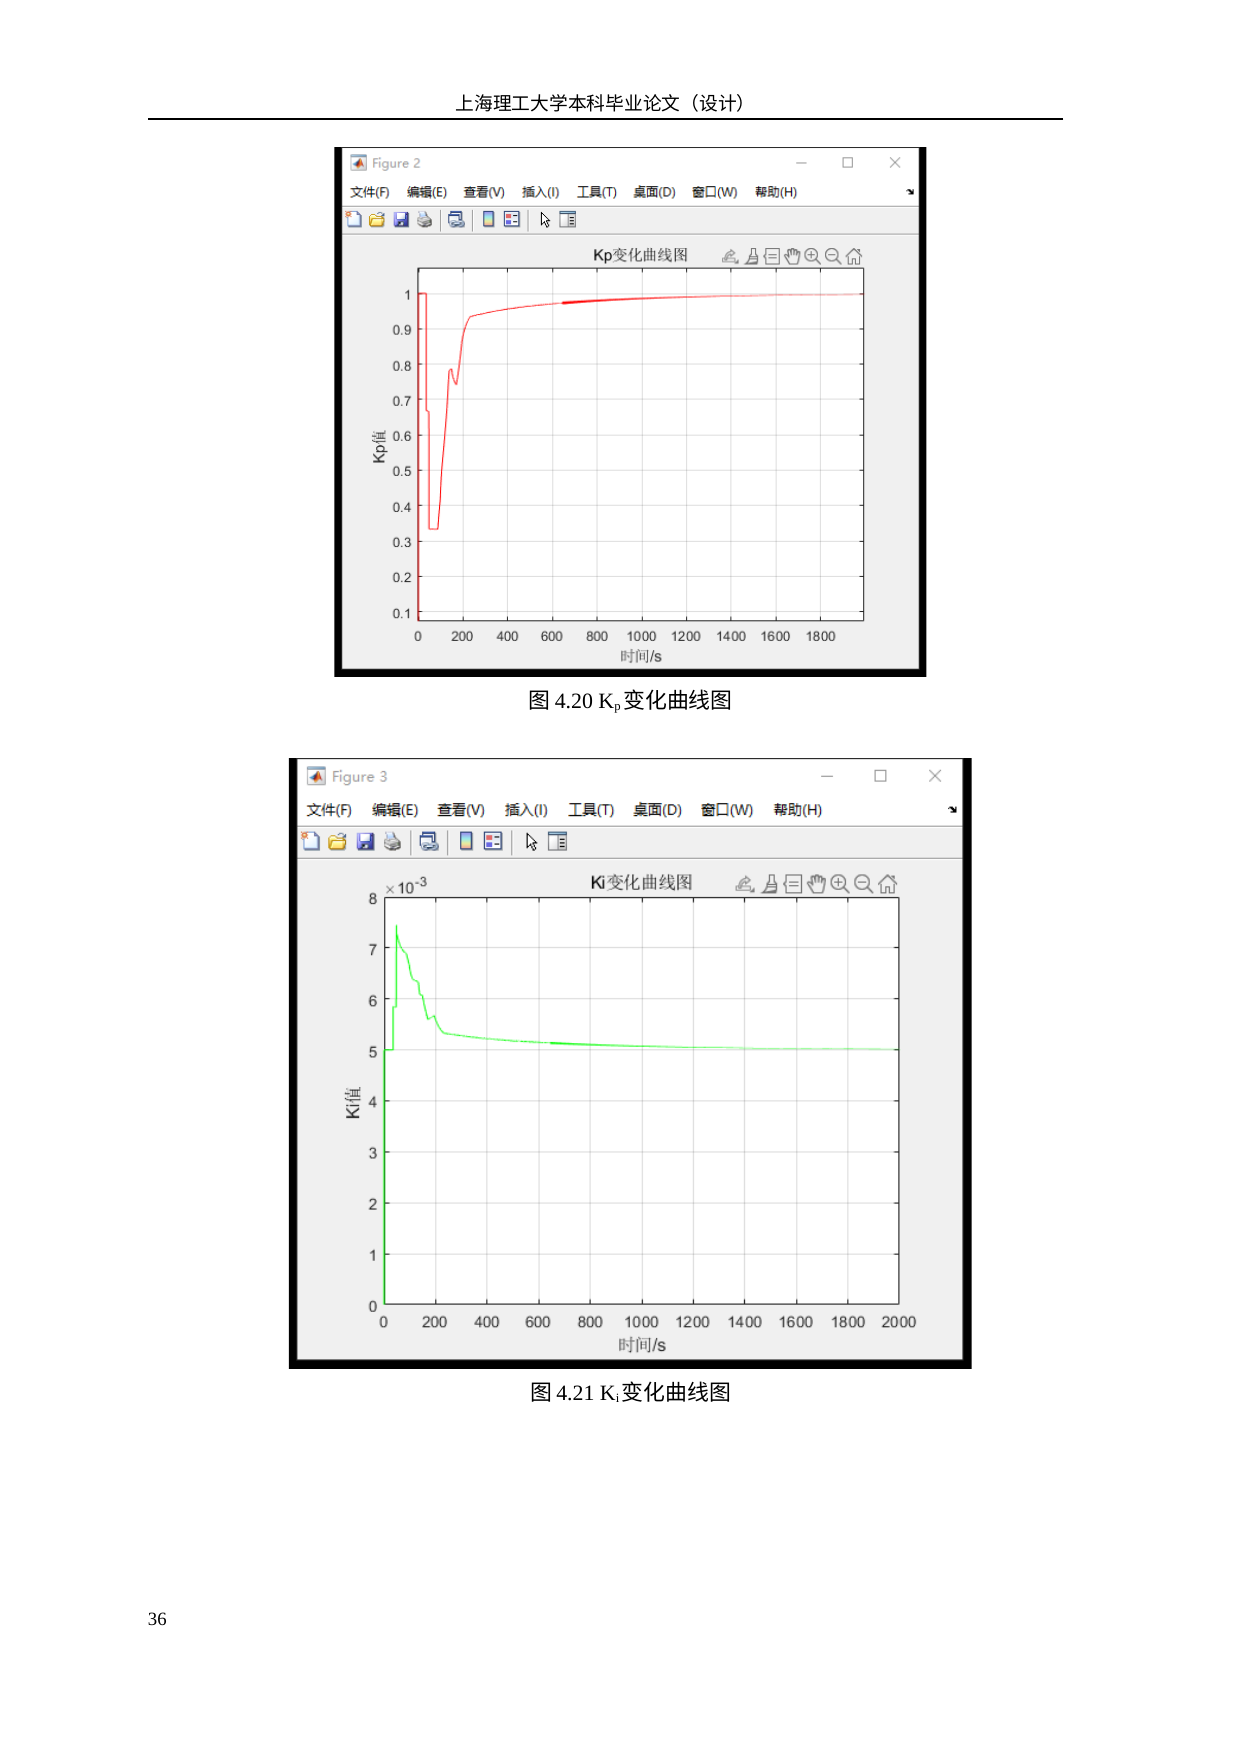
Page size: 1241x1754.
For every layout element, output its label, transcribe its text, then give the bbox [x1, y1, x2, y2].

text 图4.20 Kp变化曲线图 [148, 683, 1063, 715]
picture [334, 147, 927, 677]
picture [288, 758, 972, 1369]
text 图4.21 Ki变化曲线图 [148, 1375, 1063, 1407]
